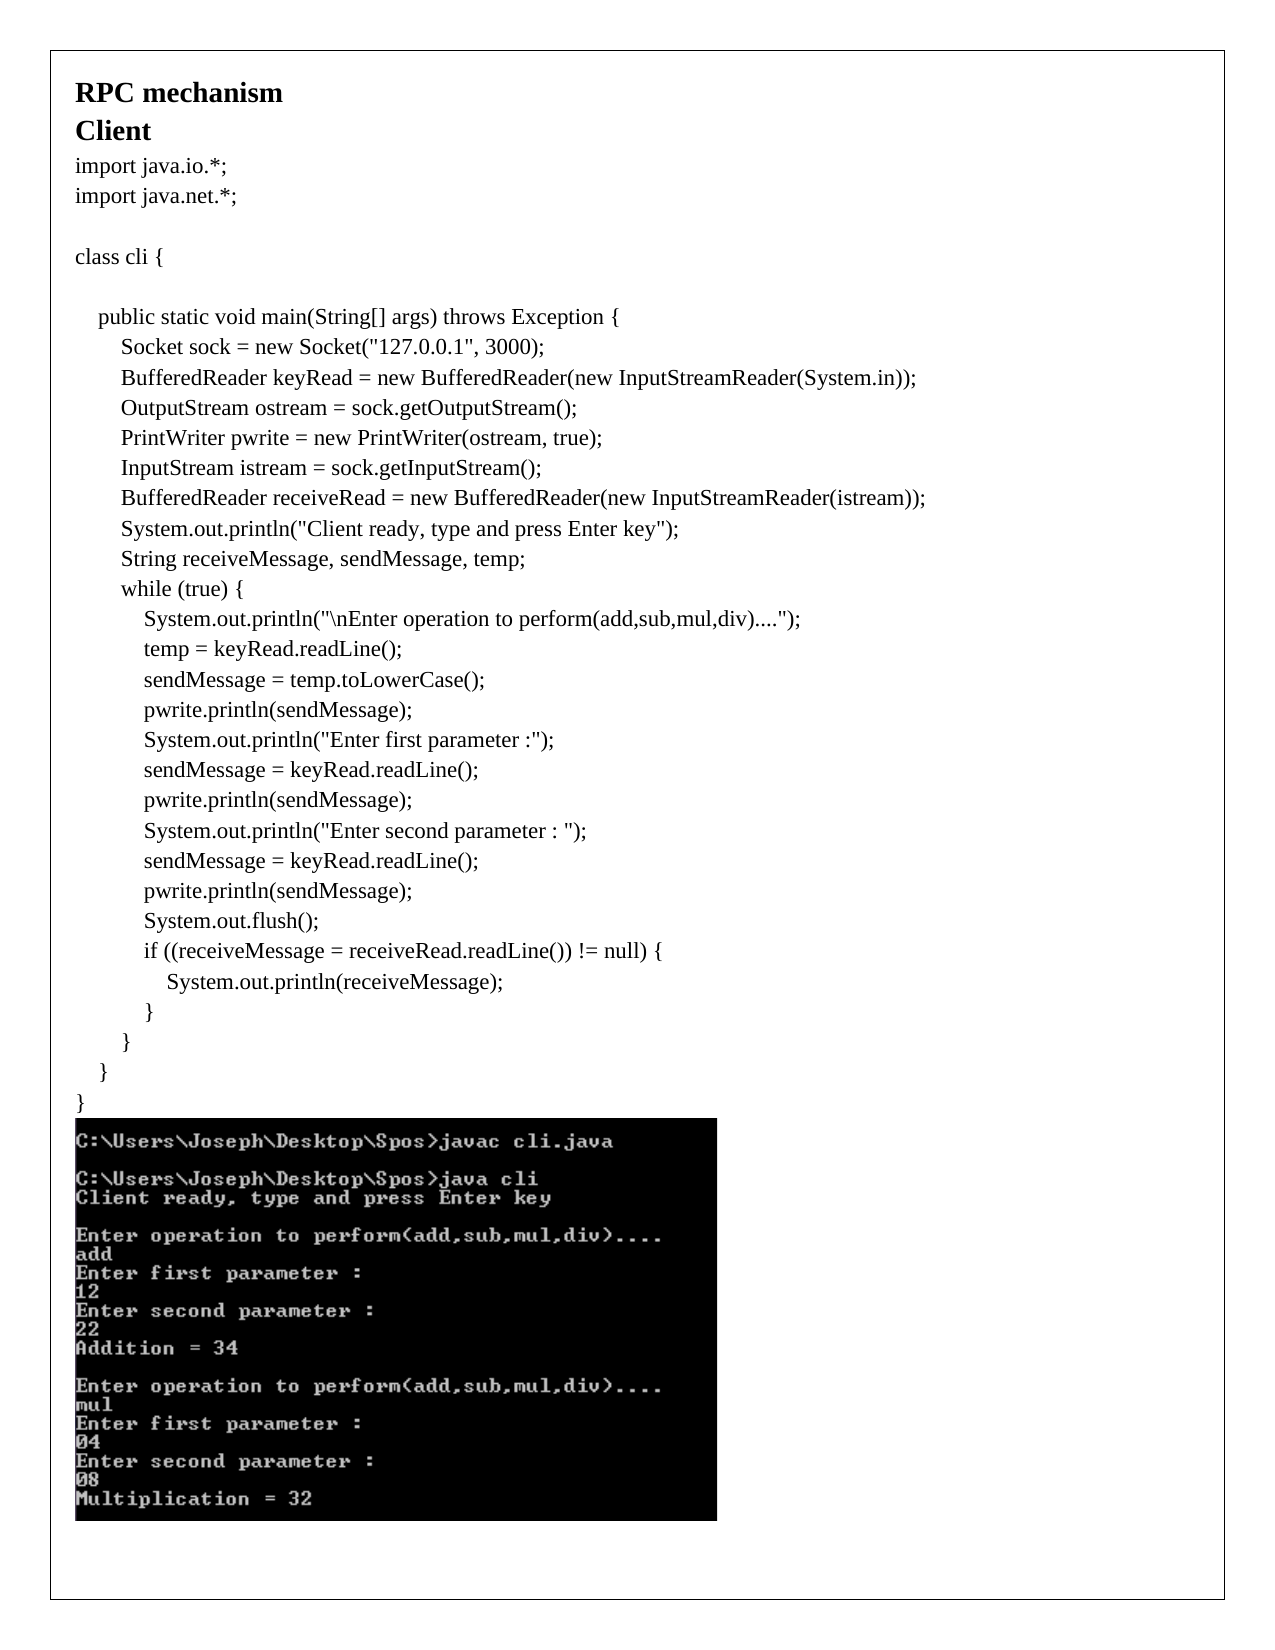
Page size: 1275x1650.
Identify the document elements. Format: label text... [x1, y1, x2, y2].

text RPC mechanism [75, 75, 1200, 108]
text System.out.println("Enter first parameter :"); [75, 726, 1200, 752]
text } [75, 998, 1200, 1024]
text class cli { [75, 243, 1200, 269]
picture [75, 1118, 718, 1521]
text Socket sock = new Socket("127.0.0.1", 3000); [75, 333, 1200, 360]
text System.out.println("Client ready, type and press Enter key"); [75, 514, 1200, 541]
text BufferedReader receiveRead = new BufferedReader(new InputStreamReader(istream)); [75, 484, 1200, 511]
text } [75, 1058, 1200, 1085]
text Client [75, 113, 1200, 147]
text sendMessage = temp.toLowerCase(); [75, 666, 1200, 692]
text while (true) { [75, 575, 1200, 601]
text System.out.println("Enter second parameter : "); [75, 817, 1200, 843]
text pwrite.println(sendMessage); [75, 786, 1200, 813]
text temp = keyRead.readLine(); [75, 635, 1200, 662]
text pwrite.println(sendMessage); [75, 696, 1200, 722]
text import java.net.*; [75, 182, 1200, 209]
text System.out.println("\nEnter operation to perform(add,sub,mul,div)...."); [75, 605, 1200, 632]
text pwrite.println(sendMessage); [75, 877, 1200, 903]
text System.out.flush(); [75, 907, 1200, 934]
text System.out.println(receiveMessage); [75, 968, 1200, 994]
text public static void main(String[] args) throws Exception { [75, 303, 1200, 329]
text InputStream istream = sock.getInputStream(); [75, 454, 1200, 481]
text } [75, 1088, 1200, 1115]
text if ((receiveMessage = receiveRead.readLine()) != null) { [75, 937, 1200, 964]
text String receiveMessage, sendMessage, temp; [75, 545, 1200, 571]
text PrintWriter pwrite = new PrintWriter(ostream, true); [75, 424, 1200, 450]
text OutputStream ostream = sock.getOutputStream(); [75, 394, 1200, 420]
text BufferedReader keyRead = new BufferedReader(new InputStreamReader(System.in)); [75, 363, 1200, 390]
text sendMessage = keyRead.readLine(); [75, 756, 1200, 783]
text } [75, 1028, 1200, 1054]
text import java.io.*; [75, 152, 1200, 178]
text sendMessage = keyRead.readLine(); [75, 847, 1200, 873]
